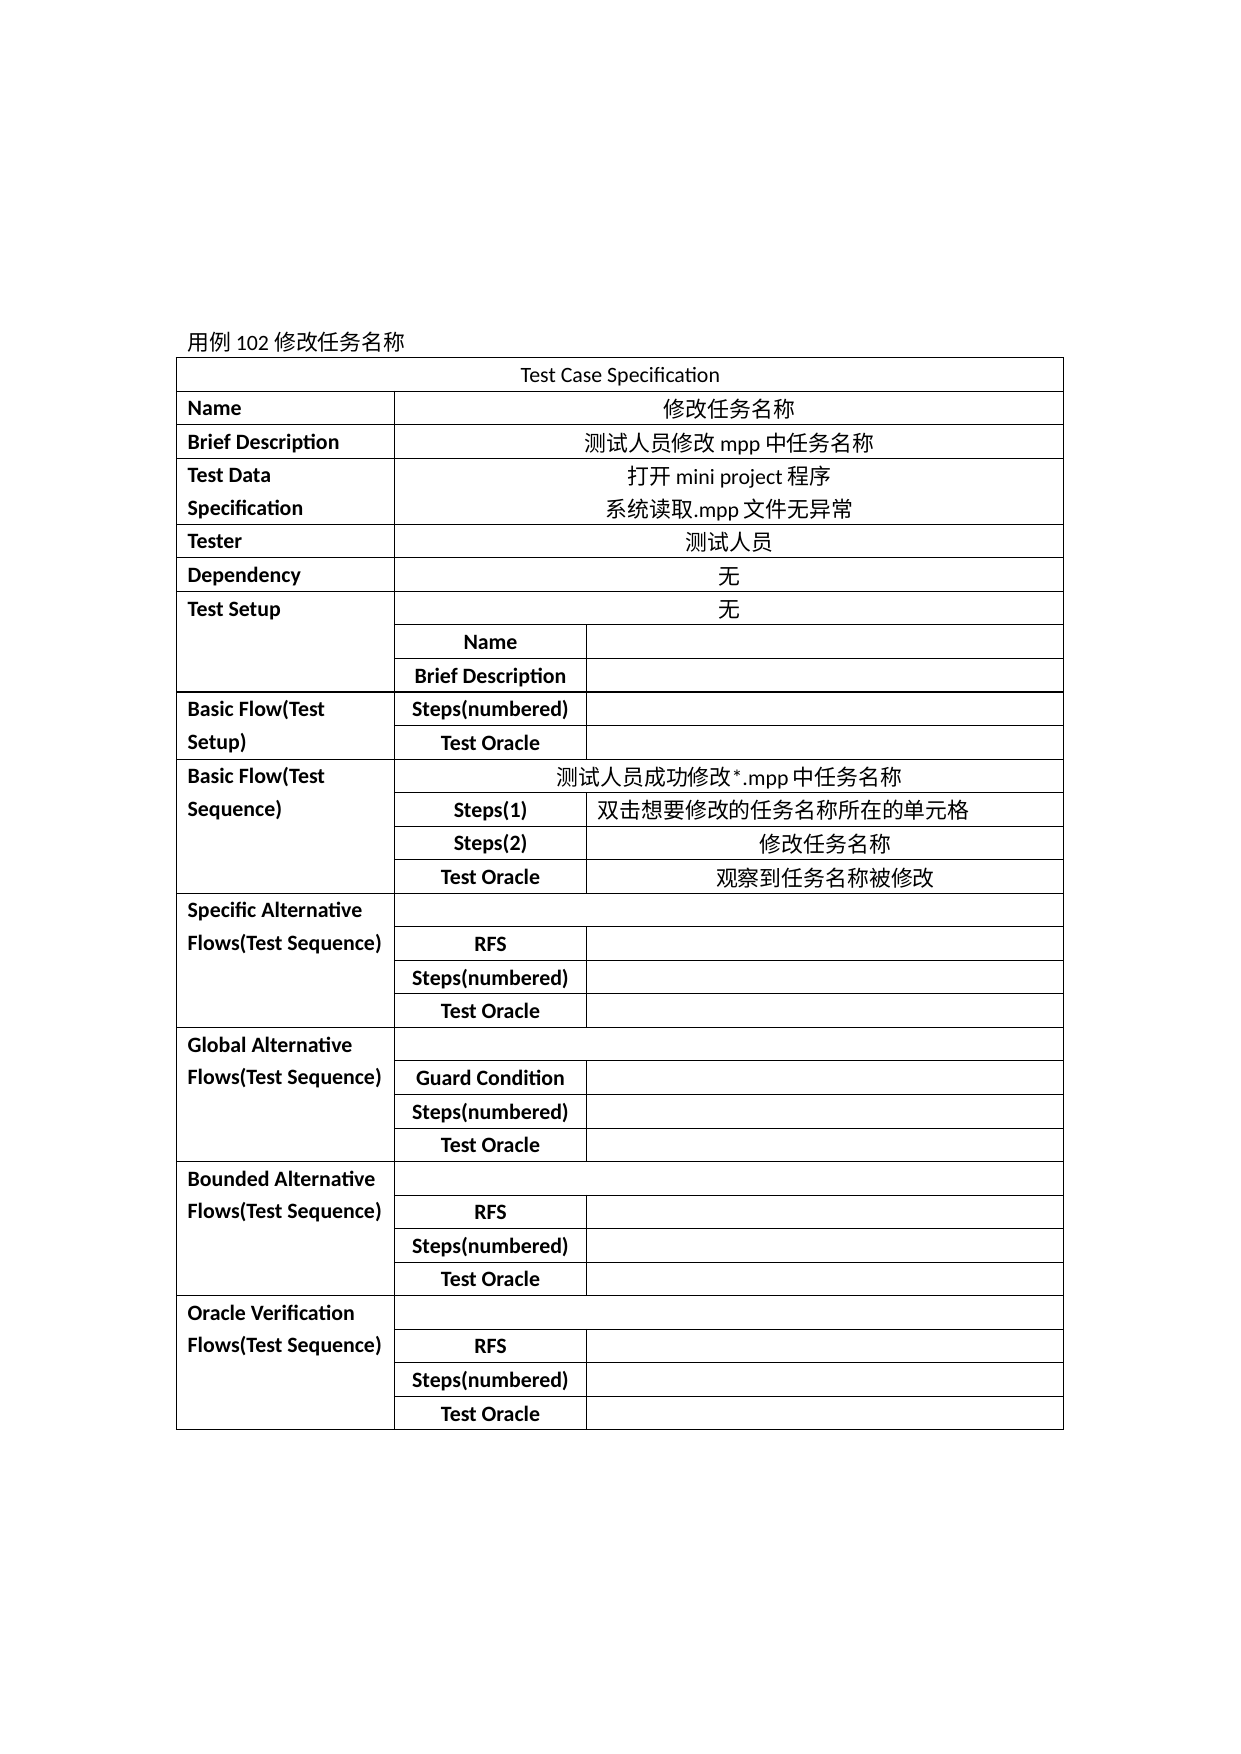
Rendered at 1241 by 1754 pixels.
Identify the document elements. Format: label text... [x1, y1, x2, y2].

table_cell [395, 1028, 1063, 1060]
table_cell 修改任务名称 [395, 392, 1063, 424]
table_cell [587, 1129, 1063, 1161]
table_cell RFS [395, 1196, 586, 1228]
table_cell [587, 1229, 1063, 1262]
table_cell Test Oracle [395, 994, 586, 1027]
table_cell Steps(numbered) [395, 1229, 586, 1262]
table_cell 双击想要修改的任务名称所在的单元格 [587, 793, 1063, 826]
table_cell Guard Condition [395, 1061, 586, 1094]
table_cell Basic Flow(Test Setup) [177, 693, 394, 758]
table_cell Name [177, 392, 394, 424]
table_cell Global Alternative Flows(Test Sequence) [177, 1028, 394, 1161]
text 用例102 修改任务名称 [187, 324, 1053, 357]
table_cell 修改任务名称 [587, 827, 1063, 859]
table_cell [587, 1397, 1063, 1429]
table_cell [395, 1162, 1063, 1194]
table_cell Test Oracle [395, 1397, 586, 1429]
table_cell Basic Flow(Test Sequence) [177, 760, 394, 893]
table_cell 测试人员成功修改*.mpp中任务名称 [395, 760, 1063, 792]
table_header Test Case Specification [177, 358, 1063, 391]
table_cell Steps(numbered) [395, 1095, 586, 1127]
table_cell Steps(numbered) [395, 961, 586, 993]
table_cell [587, 659, 1063, 691]
table_cell RFS [395, 927, 586, 960]
table_cell [587, 1095, 1063, 1127]
table_cell RFS [395, 1330, 586, 1362]
table_cell Steps(numbered) [395, 693, 586, 725]
table_cell Steps(2) [395, 827, 586, 859]
table_cell [587, 726, 1063, 758]
table_cell [395, 1296, 1063, 1329]
table_cell [587, 1263, 1063, 1295]
table_cell Oracle Verification Flows(Test Sequence) [177, 1296, 394, 1429]
table_cell 无 [395, 558, 1063, 591]
table_cell [587, 1363, 1063, 1396]
table_cell [587, 693, 1063, 725]
table_cell Test Oracle [395, 1129, 586, 1161]
table_cell Steps(1) [395, 793, 586, 826]
table_cell 打开mini project程序 系统读取.mpp文件无异常 [395, 459, 1063, 524]
table_cell [587, 1196, 1063, 1228]
table_cell Test Oracle [395, 860, 586, 893]
table_cell [587, 927, 1063, 960]
table_cell 测试人员修改mpp中任务名称 [395, 425, 1063, 458]
table_cell [587, 1061, 1063, 1094]
table_cell 无 [395, 592, 1063, 624]
table_cell Steps(numbered) [395, 1363, 586, 1396]
table_cell [587, 625, 1063, 658]
table_cell Brief Description [395, 659, 586, 691]
table_cell 观察到任务名称被修改 [587, 860, 1063, 893]
table_cell Specific Alternative Flows(Test Sequence) [177, 894, 394, 1027]
table_cell 测试人员 [395, 525, 1063, 557]
table_cell [587, 994, 1063, 1027]
table_cell Tester [177, 525, 394, 557]
table_cell Brief Description [177, 425, 394, 458]
table_cell Test Oracle [395, 726, 586, 758]
table_cell Bounded Alternative Flows(Test Sequence) [177, 1162, 394, 1295]
table_cell Name [395, 625, 586, 658]
table_cell [587, 961, 1063, 993]
table_cell Test Data Specification [177, 459, 394, 524]
table_cell Test Oracle [395, 1263, 586, 1295]
table_cell [395, 894, 1063, 926]
table_cell Dependency [177, 558, 394, 591]
table_cell [587, 1330, 1063, 1362]
table_cell Test Setup [177, 592, 394, 691]
